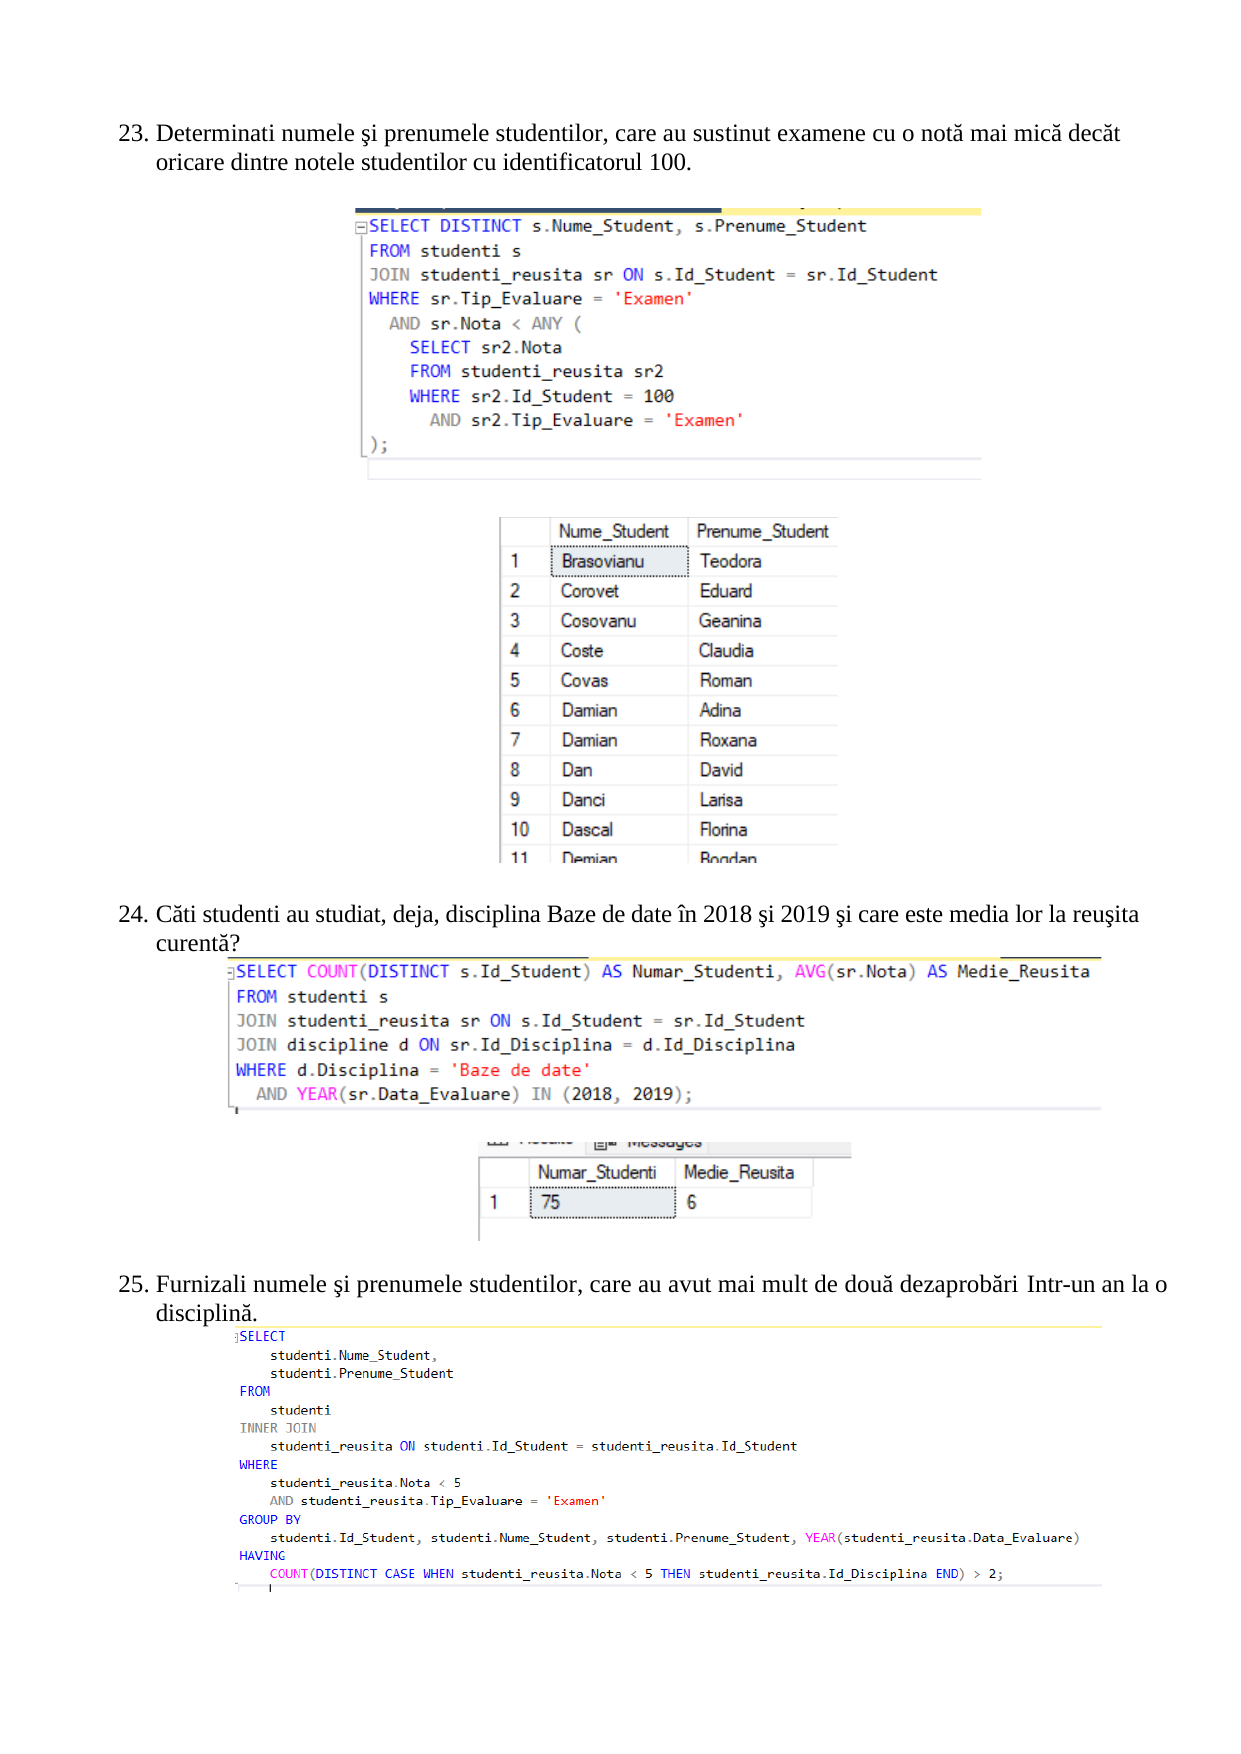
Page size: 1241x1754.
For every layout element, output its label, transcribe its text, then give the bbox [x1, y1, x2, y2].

picture [235, 1326, 1102, 1592]
picture [355, 208, 982, 480]
picture [477, 1142, 852, 1241]
picture [498, 517, 838, 863]
picture [227, 957, 1102, 1114]
list Căti studenti au studiat, deja, disciplina Baze de date în 2018 şi 2019 şi care este media lor la reuşita curentă? [118, 899, 1174, 957]
list Furnizali numele şi prenumele studentilor, care au avut mai mult de două dezaprobări Intr-un an la o disciplină. [118, 1269, 1181, 1327]
list Determinati numele şi prenumele studentilor, care au sustinut examene cu o notă mai mică decăt oricare dintre notele studentilor cu identificatorul 100. [118, 118, 1174, 176]
